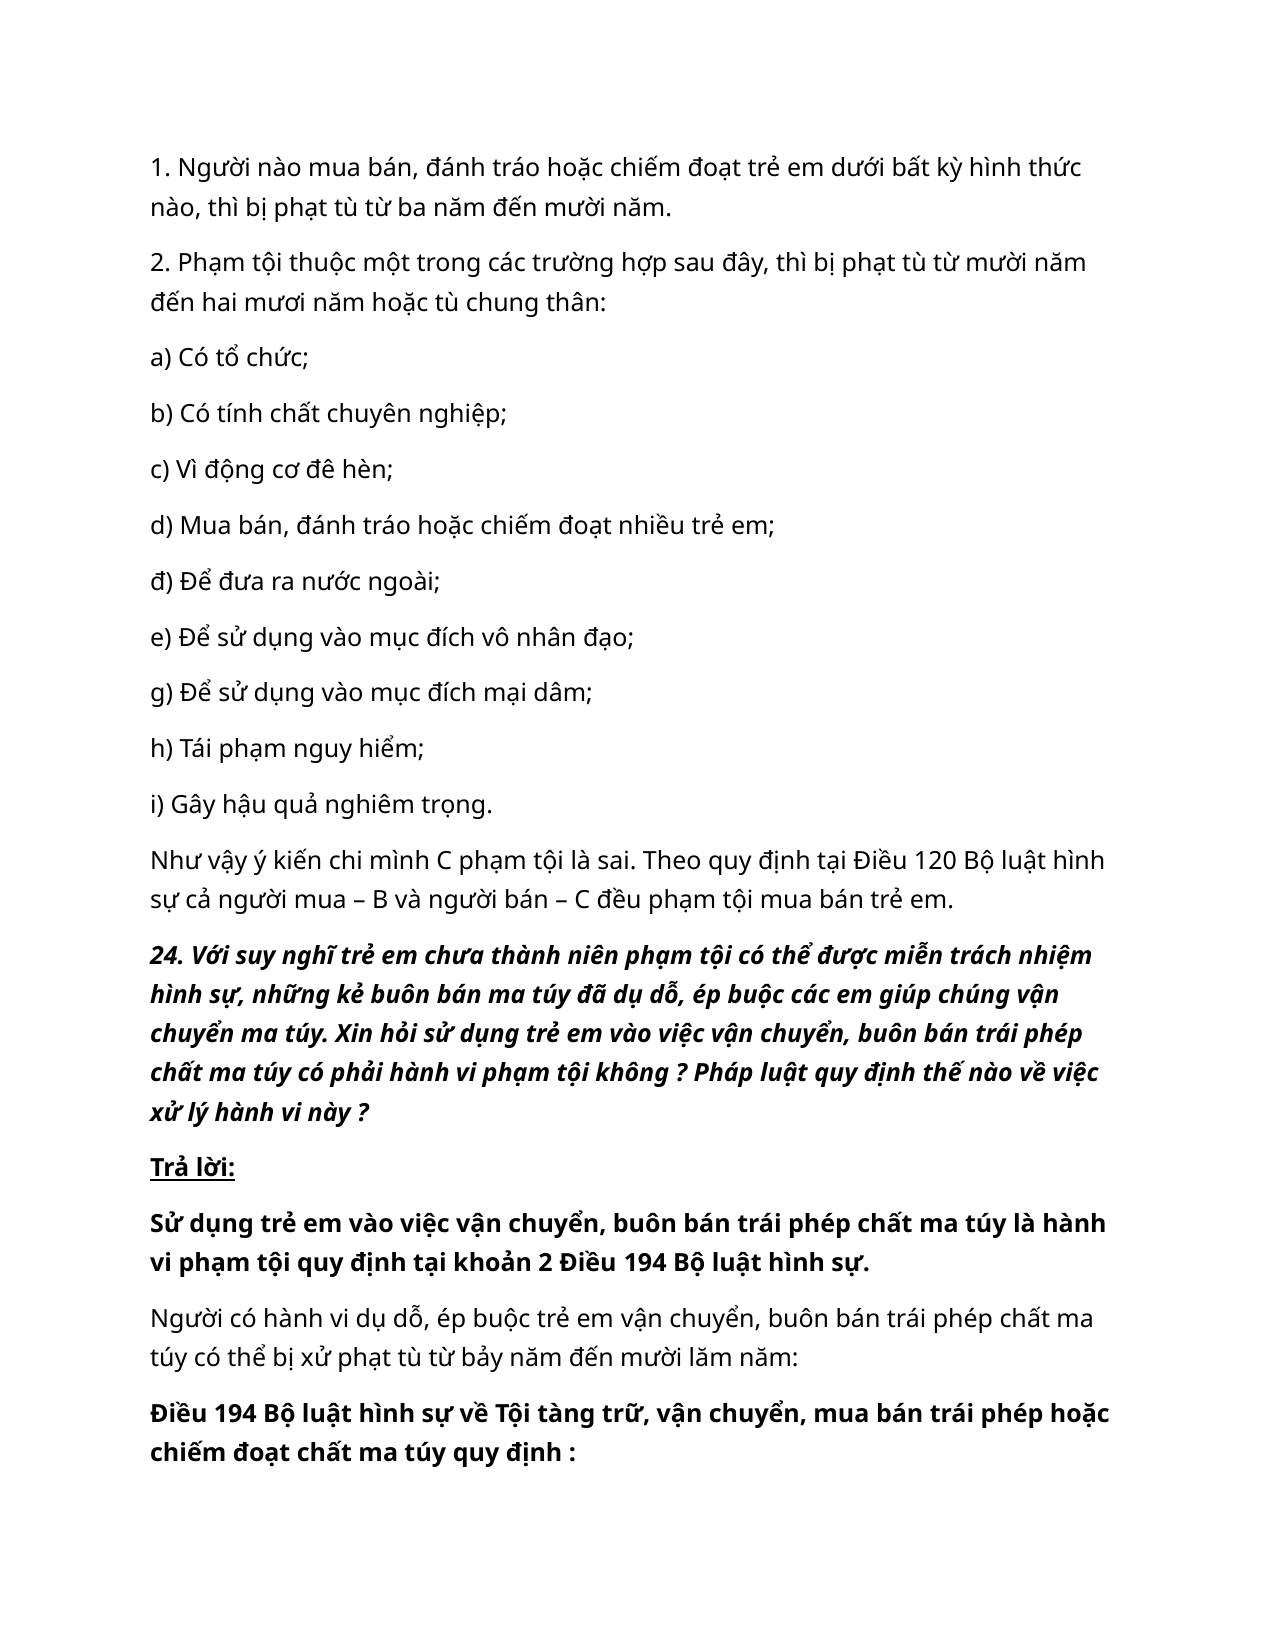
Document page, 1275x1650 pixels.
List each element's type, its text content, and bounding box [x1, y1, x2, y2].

text e) Để sử dụng vào mục đích vô nhân đạo; [150, 619, 1125, 653]
text 24. Với suy nghĩ trẻ em chưa thành niên phạm tội có thể được miễn trách nhiệm hình sự, những kẻ buôn bán ma túy đã dụ dỗ, ép buộc các em giúp chúng vận chuyển ma túy. Xin hỏi sử dụng trẻ em vào việc vận chuyển, buôn bán trái phép chất ma túy có phải hành vi phạm tội không ? Pháp luật quy định thế nào về việc xử lý hành vi này ? [150, 937, 1125, 1128]
text Trả lời: [150, 1150, 1125, 1184]
text h) Tái phạm nguy hiểm; [150, 731, 1125, 765]
text 1. Người nào mua bán, đánh tráo hoặc chiếm đoạt trẻ em dưới bất kỳ hình thức nào, thì bị phạt tù từ ba năm đến mười năm. [150, 150, 1125, 223]
text Sử dụng trẻ em vào việc vận chuyển, buôn bán trái phép chất ma túy là hành vi phạm tội quy định tại khoản 2 Điều 194 Bộ luật hình sự. [150, 1206, 1125, 1279]
text d) Mua bán, đánh tráo hoặc chiếm đoạt nhiều trẻ em; [150, 507, 1125, 542]
text i) Gây hậu quả nghiêm trọng. [150, 787, 1125, 821]
text c) Vì động cơ đê hèn; [150, 452, 1125, 486]
text Điều 194 Bộ luật hình sự về Tội tàng trữ, vận chuyển, mua bán trái phép hoặc chiếm đoạt chất ma túy quy định : [150, 1396, 1125, 1469]
text a) Có tổ chức; [150, 340, 1125, 374]
text 2. Phạm tội thuộc một trong các trường hợp sau đây, thì bị phạt tù từ mười năm đến hai mươi năm hoặc tù chung thân: [150, 245, 1125, 318]
text b) Có tính chất chuyên nghiệp; [150, 396, 1125, 430]
text Người có hành vi dụ dỗ, ép buộc trẻ em vận chuyển, buôn bán trái phép chất ma túy có thể bị xử phạt tù từ bảy năm đến mười lăm năm: [150, 1301, 1125, 1374]
text đ) Để đưa ra nước ngoài; [150, 563, 1125, 597]
text Như vậy ý kiến chi mình C phạm tội là sai. Theo quy định tại Điều 120 Bộ luật hình sự cả người mua – B và người bán – C đều phạm tội mua bán trẻ em. [150, 842, 1125, 916]
text g) Để sử dụng vào mục đích mại dâm; [150, 675, 1125, 709]
